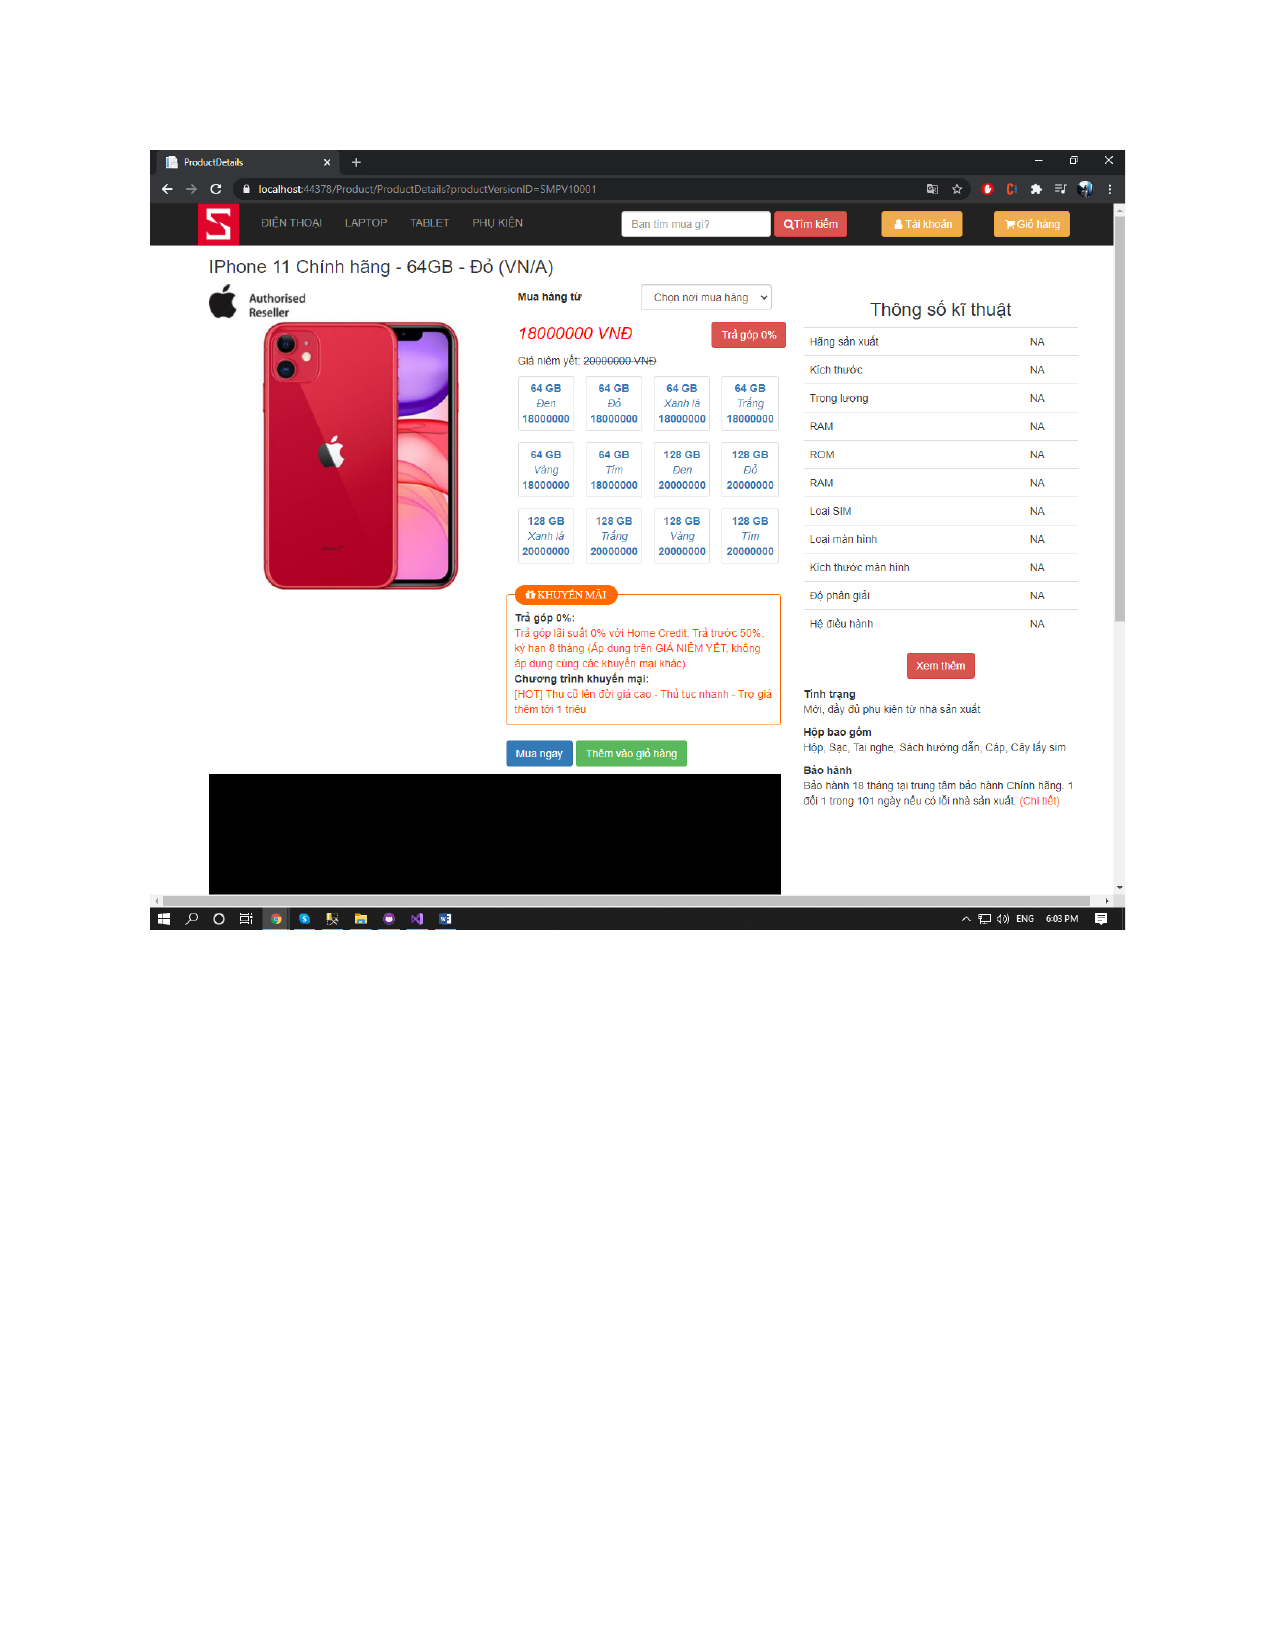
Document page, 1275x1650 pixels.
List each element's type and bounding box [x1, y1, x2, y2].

picture [150, 150, 1125, 930]
